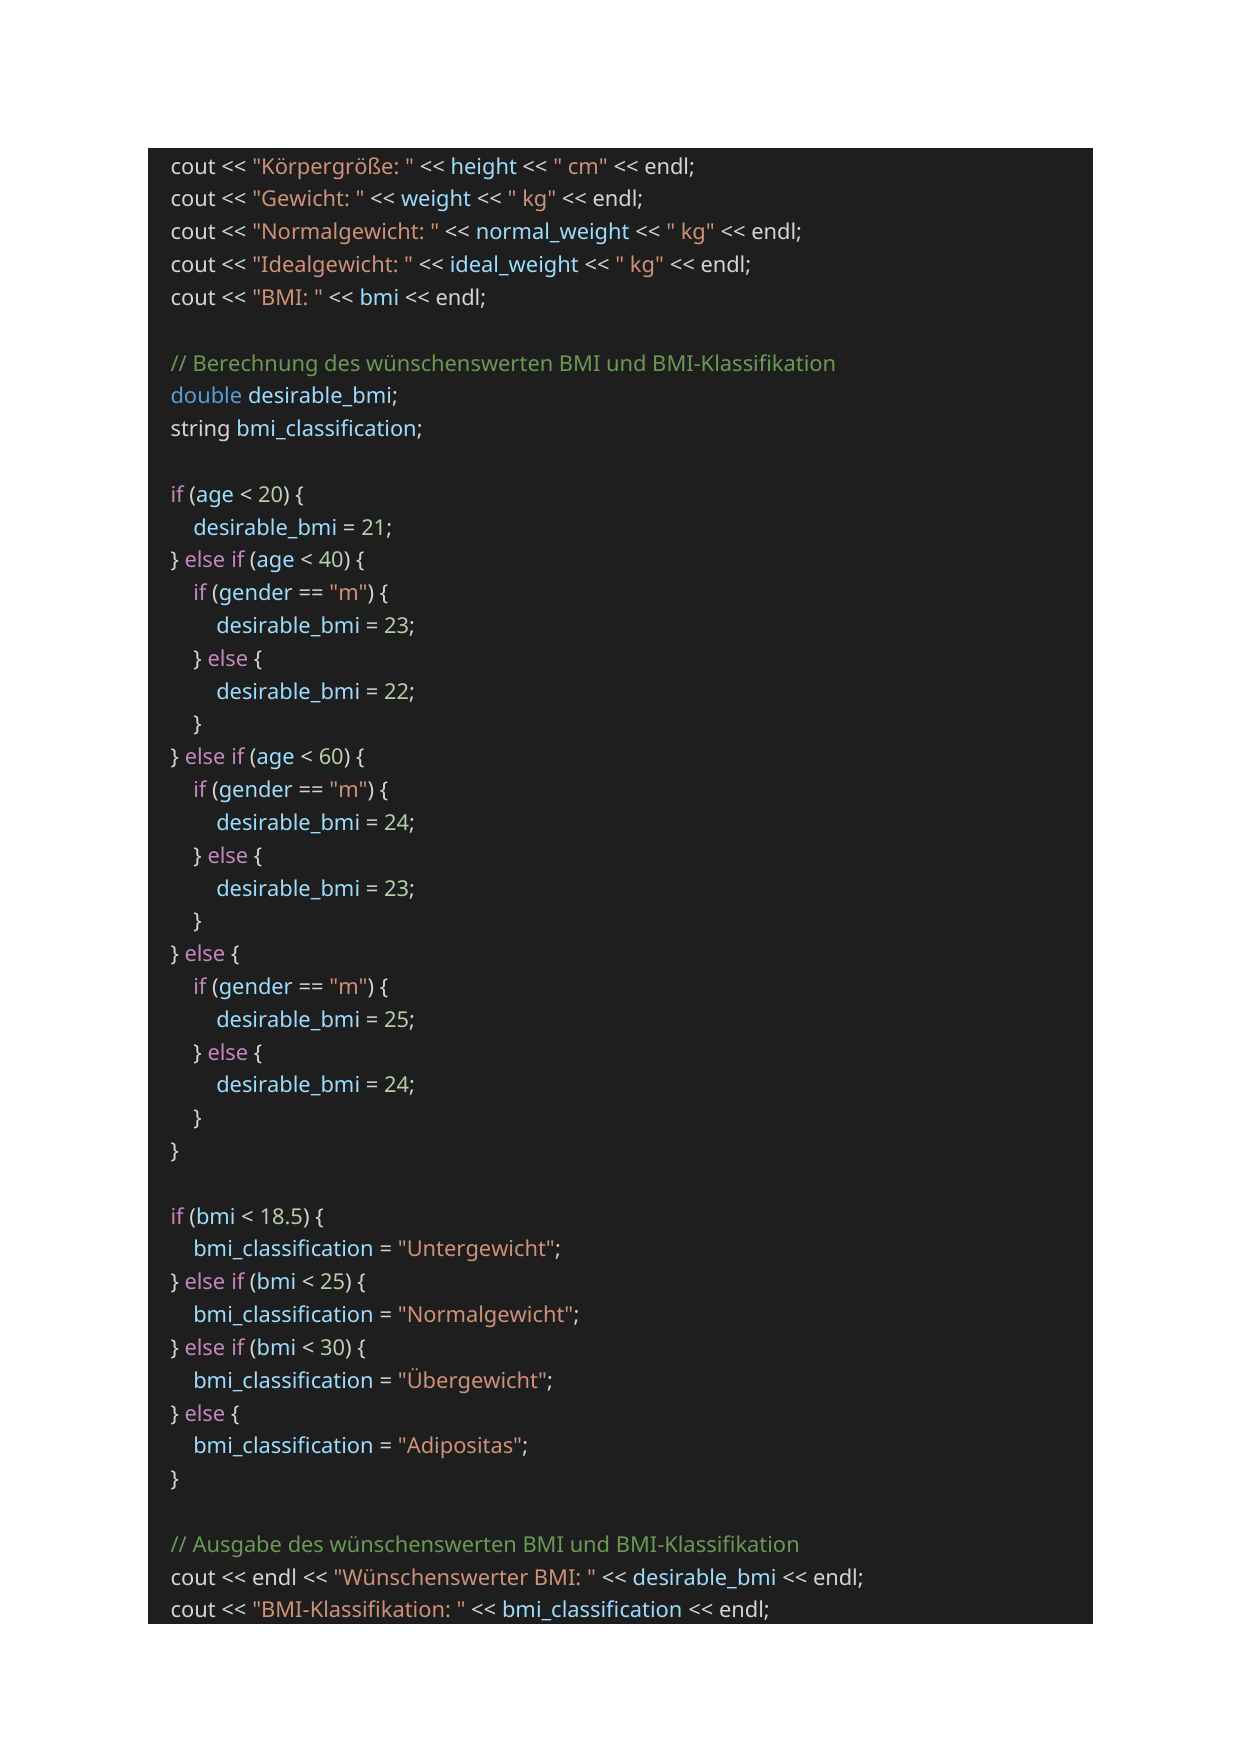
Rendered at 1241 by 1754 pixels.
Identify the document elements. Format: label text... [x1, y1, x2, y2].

text string bmi_classification; [148, 410, 1093, 443]
text cout << endl << "Wünschenswerter BMI: " << desirable_bmi << endl; [148, 1558, 1093, 1591]
text cout << "BMI-Klassifikation: " << bmi_classification << endl; [148, 1591, 1093, 1624]
text bmi_classification = "Normalgewicht"; [148, 1296, 1093, 1329]
text // Berechnung des wünschenswerten BMI und BMI-Klassifikation [148, 344, 1093, 377]
text } else if (bmi < 25) { [148, 1263, 1093, 1296]
text desirable_bmi = 21; [148, 508, 1093, 541]
text } else { [148, 1394, 1093, 1427]
text desirable_bmi = 23; [148, 607, 1093, 640]
text bmi_classification = "Adipositas"; [148, 1427, 1093, 1460]
text cout << "Gewicht: " << weight << " kg" << endl; [148, 180, 1093, 213]
text } else if (bmi < 30) { [148, 1329, 1093, 1362]
text cout << "Idealgewicht: " << ideal_weight << " kg" << endl; [148, 246, 1093, 279]
text desirable_bmi = 24; [148, 1066, 1093, 1099]
text } [148, 1099, 1093, 1132]
text } [148, 705, 1093, 738]
text } else { [148, 1033, 1093, 1066]
text cout << "Körpergröße: " << height << " cm" << endl; [148, 148, 1093, 180]
text } [148, 1460, 1093, 1493]
text } else if (age < 40) { [148, 541, 1093, 574]
text if (age < 20) { [148, 476, 1093, 508]
text desirable_bmi = 22; [148, 673, 1093, 705]
text desirable_bmi = 25; [148, 1001, 1093, 1033]
text desirable_bmi = 24; [148, 804, 1093, 837]
text if (gender == "m") { [148, 968, 1093, 1001]
text // Ausgabe des wünschenswerten BMI und BMI-Klassifikation [148, 1526, 1093, 1558]
text } else { [148, 935, 1093, 968]
text } else if (age < 60) { [148, 738, 1093, 771]
text } [148, 1132, 1093, 1165]
text cout << "BMI: " << bmi << endl; [148, 279, 1093, 312]
text if (bmi < 18.5) { [148, 1198, 1093, 1230]
text if (gender == "m") { [148, 771, 1093, 804]
text desirable_bmi = 23; [148, 869, 1093, 902]
text if (gender == "m") { [148, 574, 1093, 607]
text double desirable_bmi; [148, 377, 1093, 410]
text } [148, 902, 1093, 935]
text cout << "Normalgewicht: " << normal_weight << " kg" << endl; [148, 213, 1093, 246]
text bmi_classification = "Untergewicht"; [148, 1230, 1093, 1263]
text } else { [148, 640, 1093, 673]
text } else { [148, 837, 1093, 869]
text bmi_classification = "Übergewicht"; [148, 1362, 1093, 1394]
